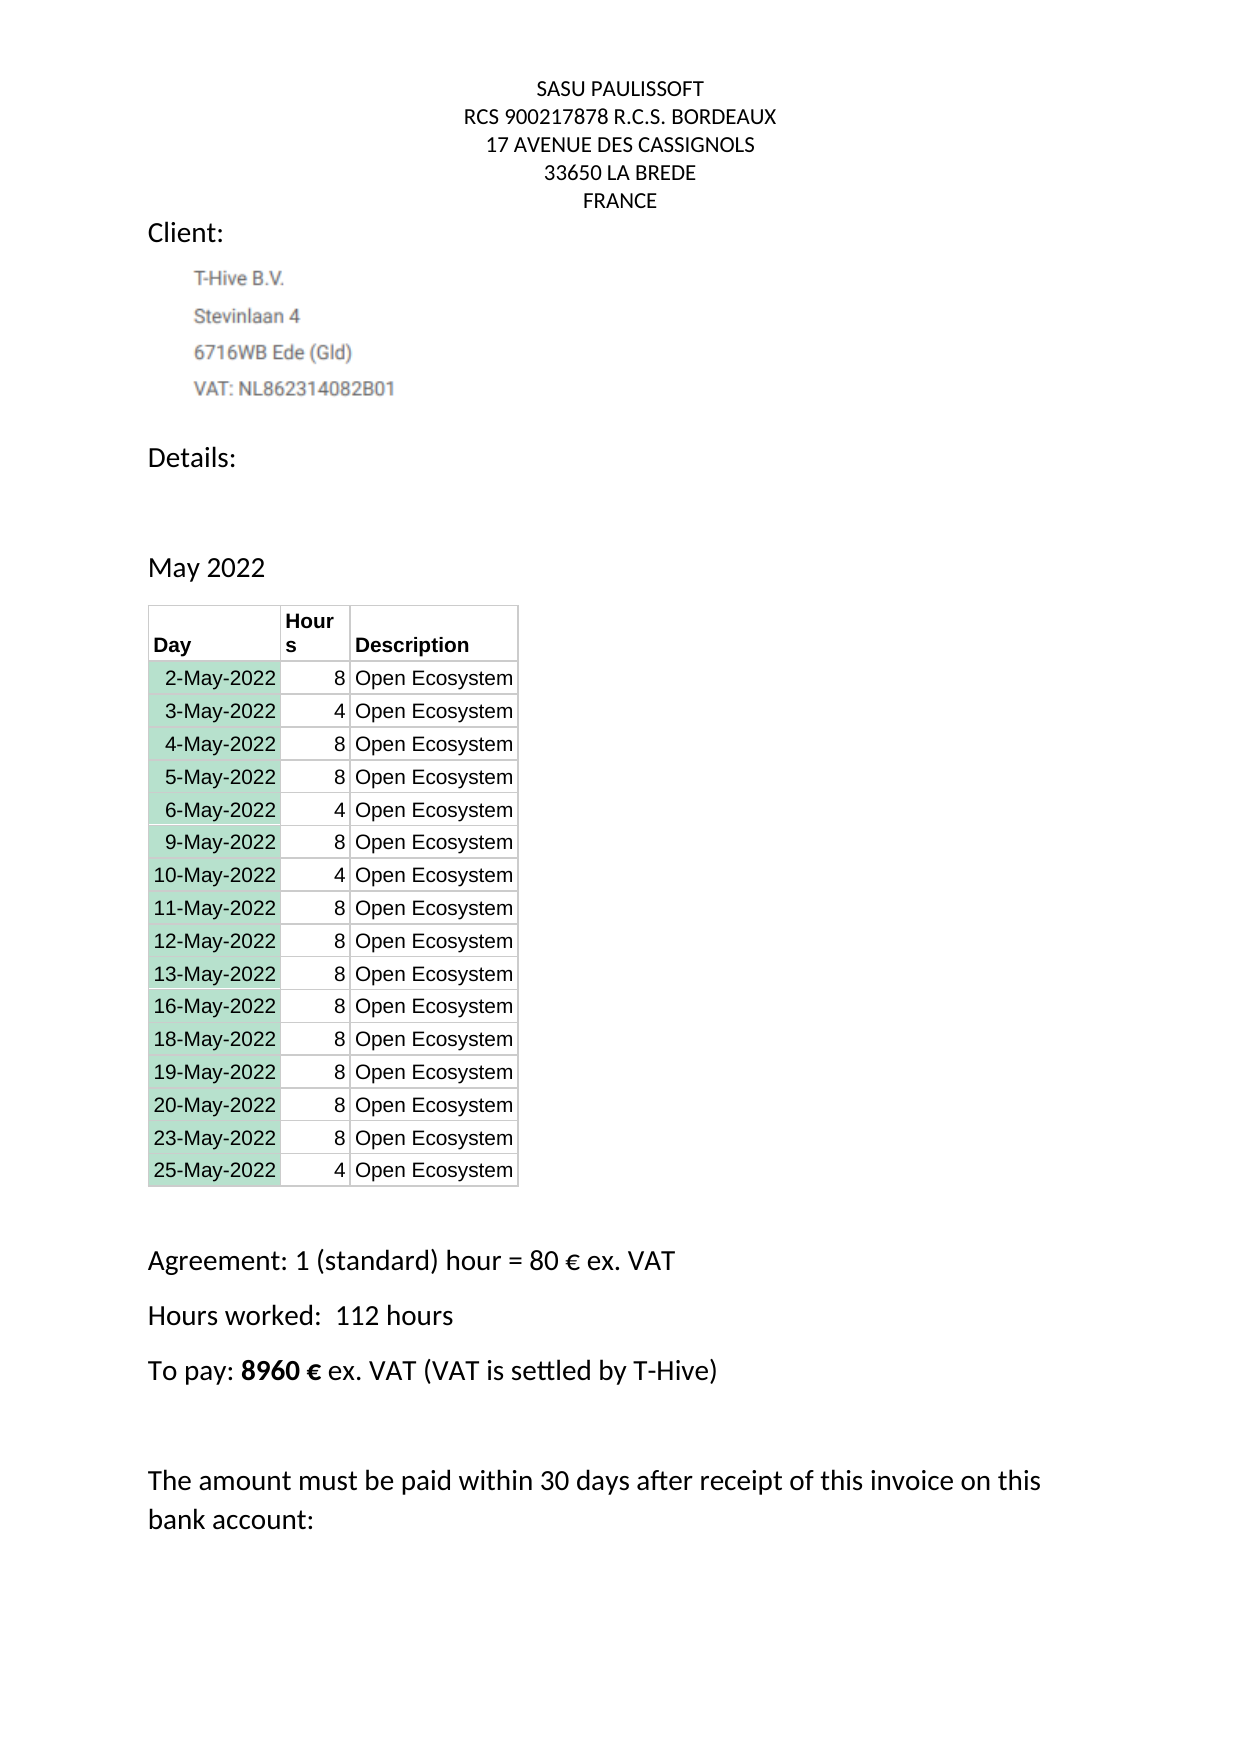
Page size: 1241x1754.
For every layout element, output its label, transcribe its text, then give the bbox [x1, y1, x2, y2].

text Hours worked: 112 hours [148, 1297, 1093, 1333]
table_cell 11-May-2022 [149, 892, 280, 923]
table_header Day [149, 606, 280, 660]
table_cell Open Ecosystem [351, 859, 517, 890]
table_cell 23-May-2022 [149, 1121, 280, 1153]
text The amount must be paid within 30 days after receipt of this invoice on this bank account: [148, 1462, 1093, 1537]
table_cell 8 [281, 662, 349, 693]
table_cell 13-May-2022 [149, 957, 280, 988]
table_cell Open Ecosystem [351, 695, 517, 726]
table_header Hours [281, 606, 349, 660]
table_cell Open Ecosystem [351, 957, 517, 988]
table_cell Open Ecosystem [351, 662, 517, 693]
table_cell 4-May-2022 [149, 728, 280, 759]
table_cell 10-May-2022 [149, 859, 280, 890]
text Details: [148, 439, 1093, 475]
table_cell Open Ecosystem [351, 990, 517, 1021]
table_cell 18-May-2022 [149, 1023, 280, 1054]
table_cell Open Ecosystem [351, 1023, 517, 1054]
table_cell 4 [281, 793, 349, 824]
table_cell 8 [281, 1056, 349, 1087]
text Client: [148, 214, 1093, 249]
table_cell 8 [281, 728, 349, 759]
table_cell Open Ecosystem [351, 1154, 517, 1185]
table_cell 8 [281, 1023, 349, 1054]
table_cell 8 [281, 990, 349, 1021]
table_cell 4 [281, 859, 349, 890]
table_cell 20-May-2022 [149, 1089, 280, 1120]
picture [147, 268, 431, 421]
table_cell 4 [281, 1154, 349, 1185]
table_cell 4 [281, 695, 349, 726]
table_cell 8 [281, 761, 349, 792]
table_cell Open Ecosystem [351, 761, 517, 792]
table_cell 8 [281, 957, 349, 988]
table_cell Open Ecosystem [351, 1089, 517, 1120]
table_cell Open Ecosystem [351, 1056, 517, 1087]
text Agreement: 1 (standard) hour = 80 € ex. VAT [148, 1242, 1093, 1278]
text May 2022 [148, 549, 1093, 585]
table_cell 16-May-2022 [149, 990, 280, 1021]
table_cell 5-May-2022 [149, 761, 280, 792]
table_cell 2-May-2022 [149, 662, 280, 693]
table_cell Open Ecosystem [351, 793, 517, 824]
table_cell 8 [281, 892, 349, 923]
table_cell 8 [281, 826, 349, 857]
table_cell 6-May-2022 [149, 793, 280, 824]
table_cell 9-May-2022 [149, 826, 280, 857]
table_cell 3-May-2022 [149, 695, 280, 726]
table_cell Open Ecosystem [351, 728, 517, 759]
table_cell Open Ecosystem [351, 892, 517, 923]
text To pay: 8960 € ex. VAT (VAT is settled by T-Hive) [148, 1352, 1093, 1388]
table_cell 12-May-2022 [149, 925, 280, 956]
table_cell 8 [281, 925, 349, 956]
table_cell Open Ecosystem [351, 925, 517, 956]
table_cell 8 [281, 1121, 349, 1153]
table_cell Open Ecosystem [351, 1121, 517, 1153]
table_cell 25-May-2022 [149, 1154, 280, 1185]
table_cell 8 [281, 1089, 349, 1120]
table_cell 19-May-2022 [149, 1056, 280, 1087]
table_cell Open Ecosystem [351, 826, 517, 857]
table_header Description [351, 606, 517, 660]
